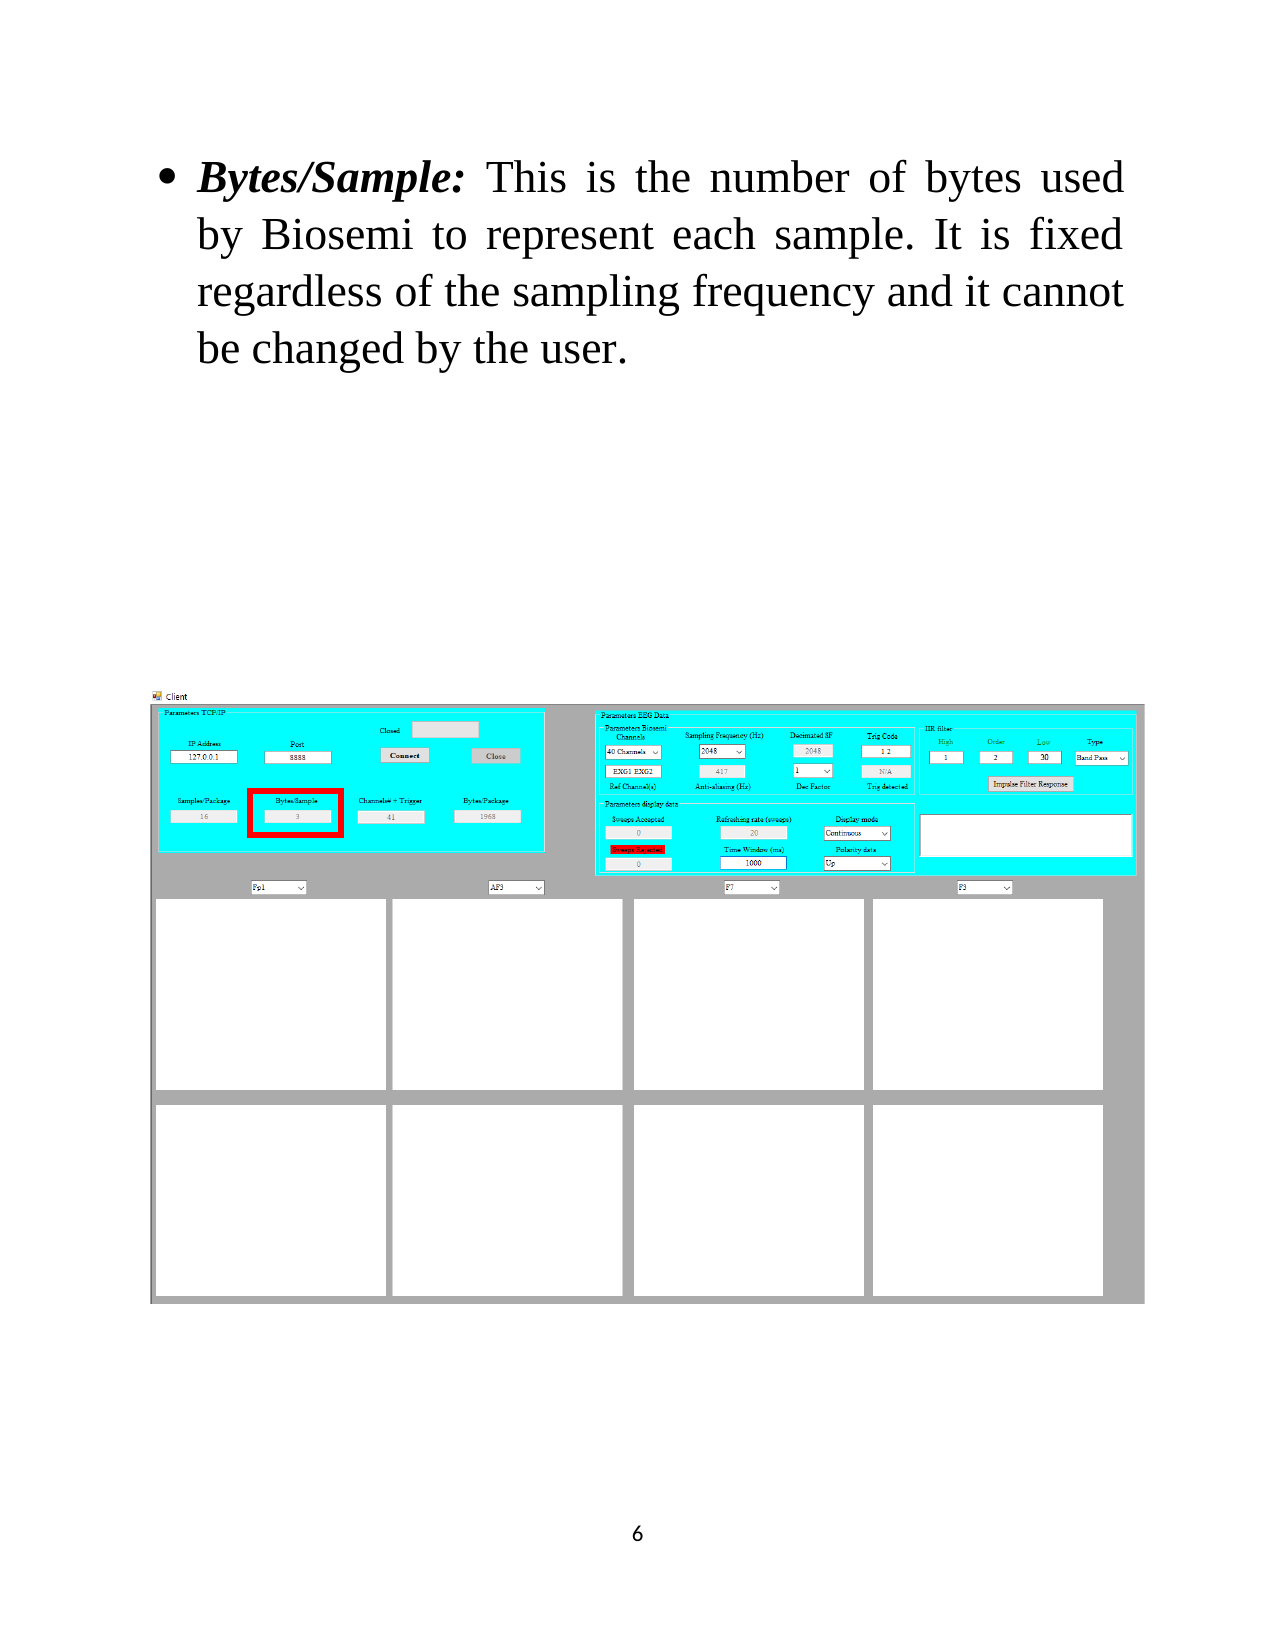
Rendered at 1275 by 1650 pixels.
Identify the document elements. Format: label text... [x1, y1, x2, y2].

list Bytes/Sample: This is the number of bytes used by Biosemi to represent each sample. It is fixed regardless of the sampling frequency and it cannot be changed by the user. [159, 150, 1125, 373]
picture [150, 688, 1145, 1304]
